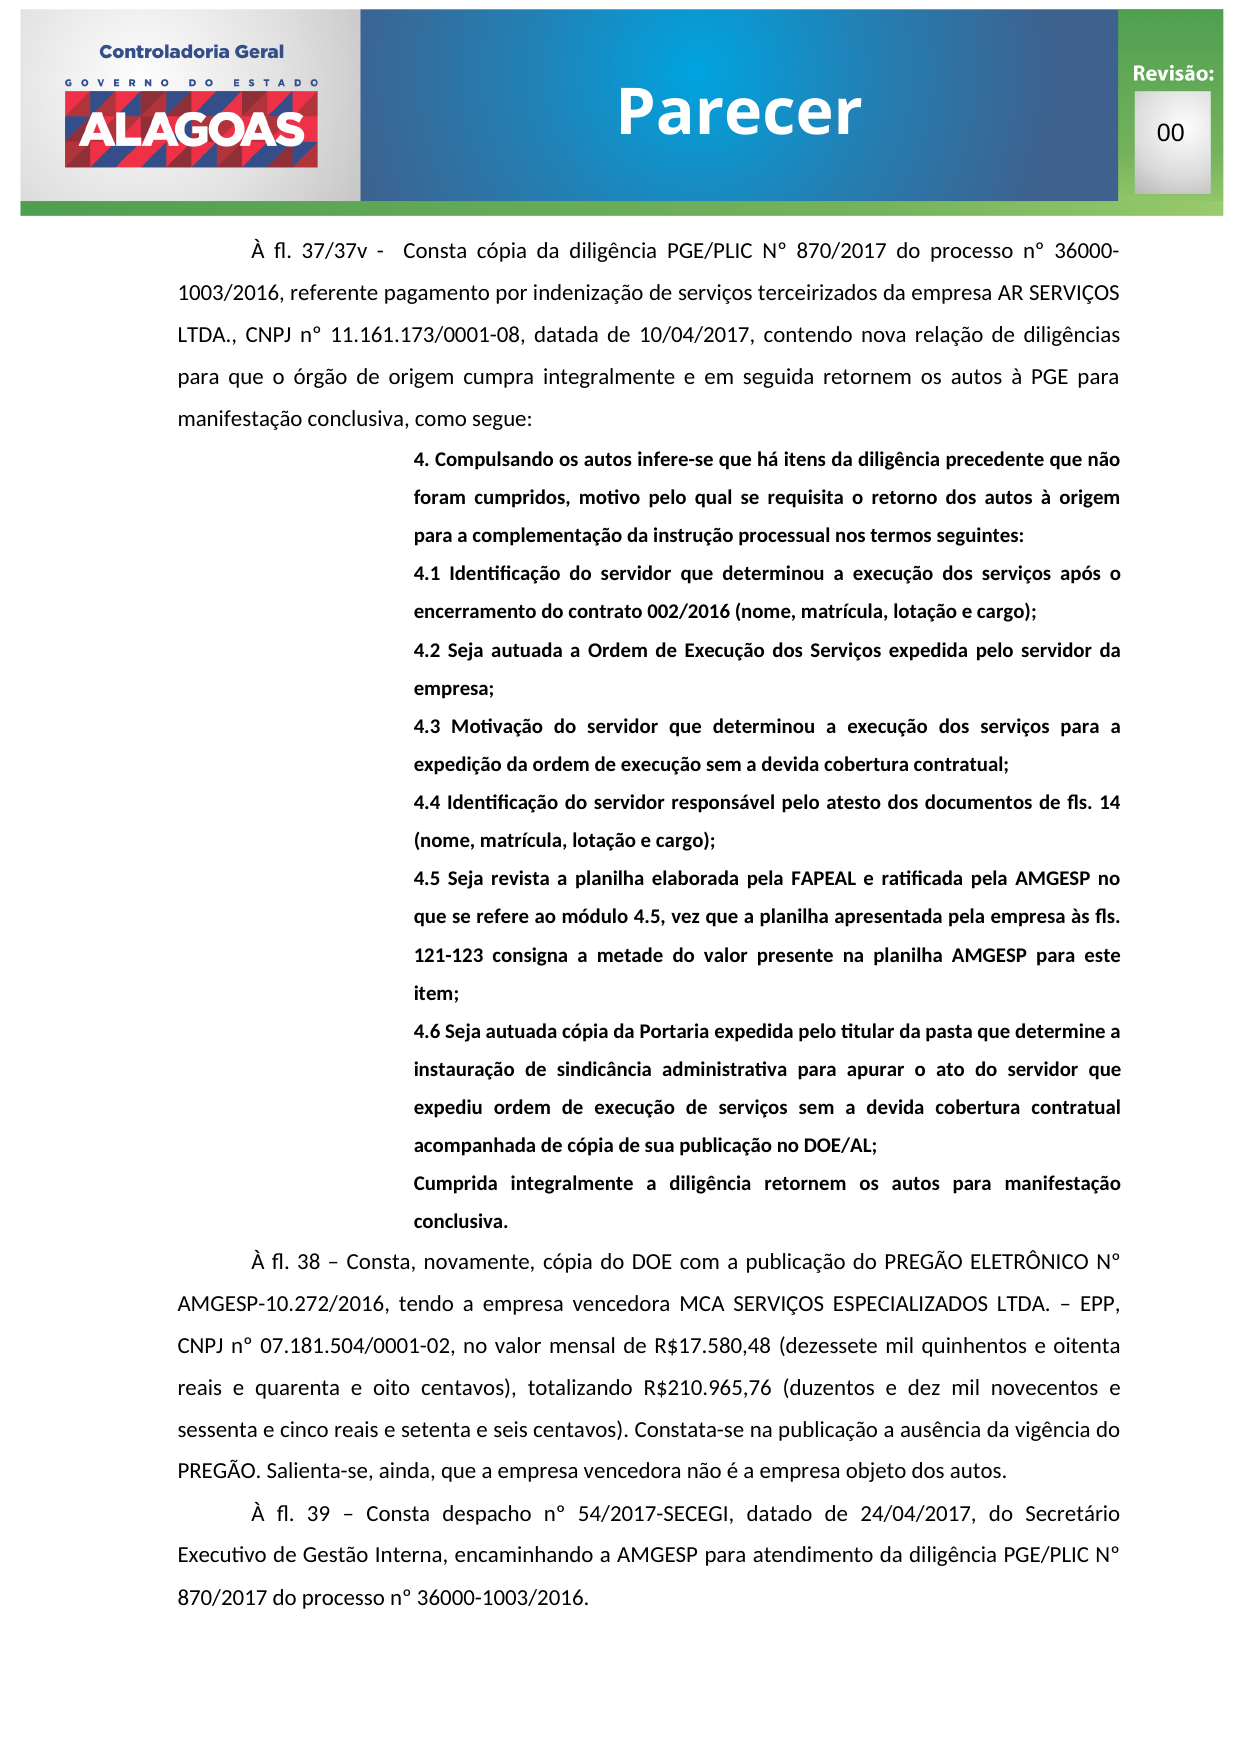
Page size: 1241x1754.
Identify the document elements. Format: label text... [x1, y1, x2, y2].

text À fl. 38 – Consta, novamente, cópia do DOE com a publicação do PREGÃO ELETRÔNICO Nº AMGESP-10.272/2016, tendo a empresa vencedora MCA SERVIÇOS ESPECIALIZADOS LTDA. – EPP, CNPJ nº 07.181.504/0001-02, no valor mensal de R$17.580,48 (dezessete mil quinhentos e oitenta reais e quarenta e oito centavos), totalizando R$210.965,76 (duzentos e dez mil novecentos e sessenta e cinco reais e setenta e seis centavos). Constata-se na publicação a ausência da vigência do PREGÃO. Salienta-se, ainda, que a empresa vencedora não é a empresa objeto dos autos. [177, 1247, 1122, 1485]
picture [20, 9, 1224, 216]
text 4.4 Identificação do servidor responsável pelo atesto dos documentos de fls. 14 (nome, matrícula, lotação e cargo); [413, 789, 1122, 853]
text À fl. 37/37v - Consta cópia da diligência PGE/PLIC Nº 870/2017 do processo nº 36000-1003/2016, referente pagamento por indenização de serviços terceirizados da empresa AR SERVIÇOS LTDA., CNPJ nº 11.161.173/0001-08, datada de 10/04/2017, contendo nova relação de diligências para que o órgão de origem cumpra integralmente e em seguida retornem os autos à PGE para manifestação conclusiva, como segue: [177, 236, 1122, 432]
text 4.1 Identificação do servidor que determinou a execução dos serviços após o encerramento do contrato 002/2016 (nome, matrícula, lotação e cargo); [413, 561, 1122, 624]
text 4.3 Motivação do servidor que determinou a execução dos serviços para a expedição da ordem de execução sem a devida cobertura contratual; [413, 713, 1122, 777]
text 4.2 Seja autuada a Ordem de Execução dos Serviços expedida pelo servidor da empresa; [413, 637, 1122, 700]
text 4.5 Seja revista a planilha elaborada pela FAPEAL e ratificada pela AMGESP no que se refere ao módulo 4.5, vez que a planilha apresentada pela empresa às fls. 121-123 consigna a metade do valor presente na planilha AMGESP para este item; [413, 866, 1122, 1005]
text À fl. 39 – Consta despacho nº 54/2017-SECEGI, datado de 24/04/2017, do Secretário Executivo de Gestão Interna, encaminhando a AMGESP para atendimento da diligência PGE/PLIC Nº 870/2017 do processo nº 36000-1003/2016. [177, 1499, 1122, 1611]
text 4. Compulsando os autos infere-se que há itens da diligência precedente que não foram cumpridos, motivo pelo qual se requisita o retorno dos autos à origem para a complementação da instrução processual nos termos seguintes: [413, 446, 1122, 548]
text 4.6 Seja autuada cópia da Portaria expedida pelo titular da pasta que determine a instauração de sindicância administrativa para apurar o ato do servidor que expediu ordem de execução de serviços sem a devida cobertura contratual acompanhada de cópia de sua publicação no DOE/AL; [413, 1018, 1122, 1158]
text Cumprida integralmente a diligência retornem os autos para manifestação conclusiva. [413, 1171, 1122, 1234]
